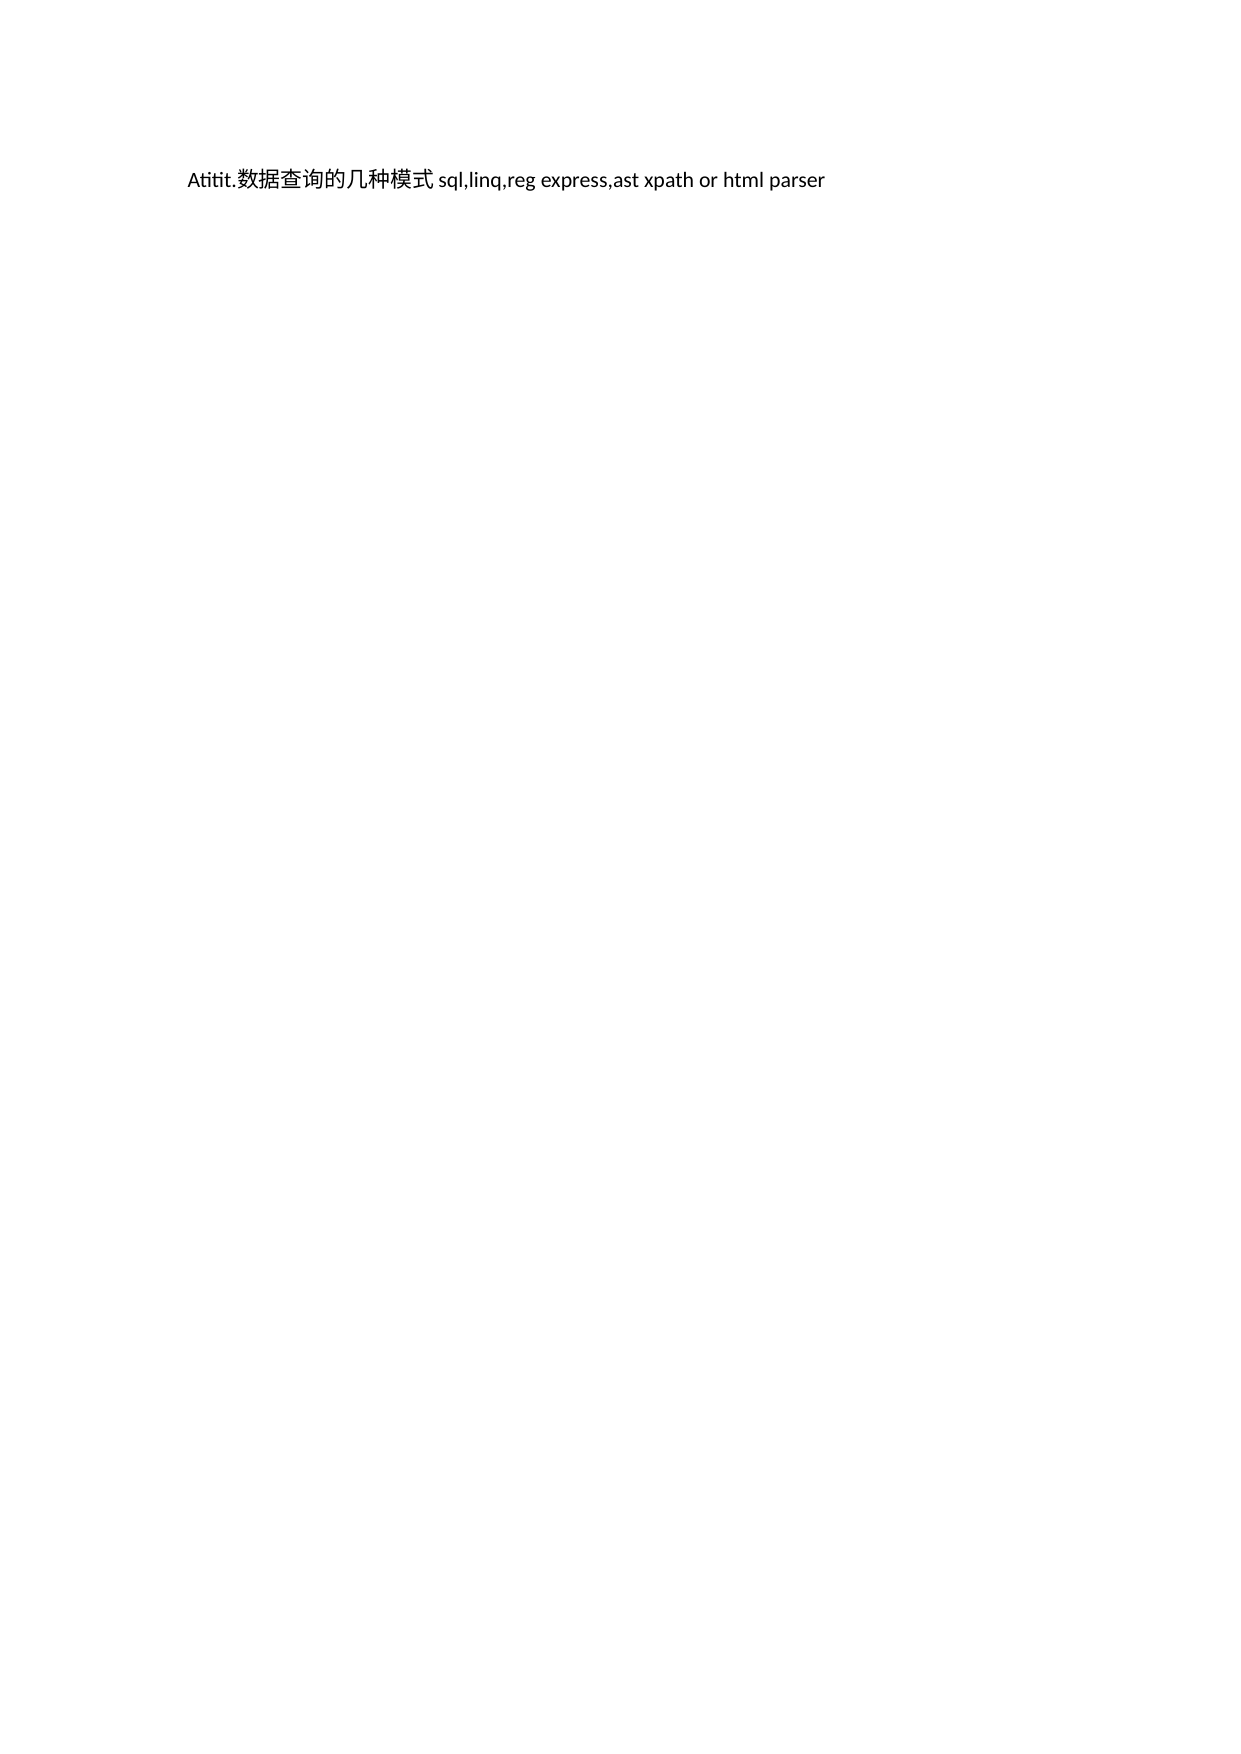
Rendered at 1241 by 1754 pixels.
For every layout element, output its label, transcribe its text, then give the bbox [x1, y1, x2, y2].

text Atitit.数据查询的几种模式sql,linq,reg express,ast xpath or html parser [187, 162, 1053, 194]
